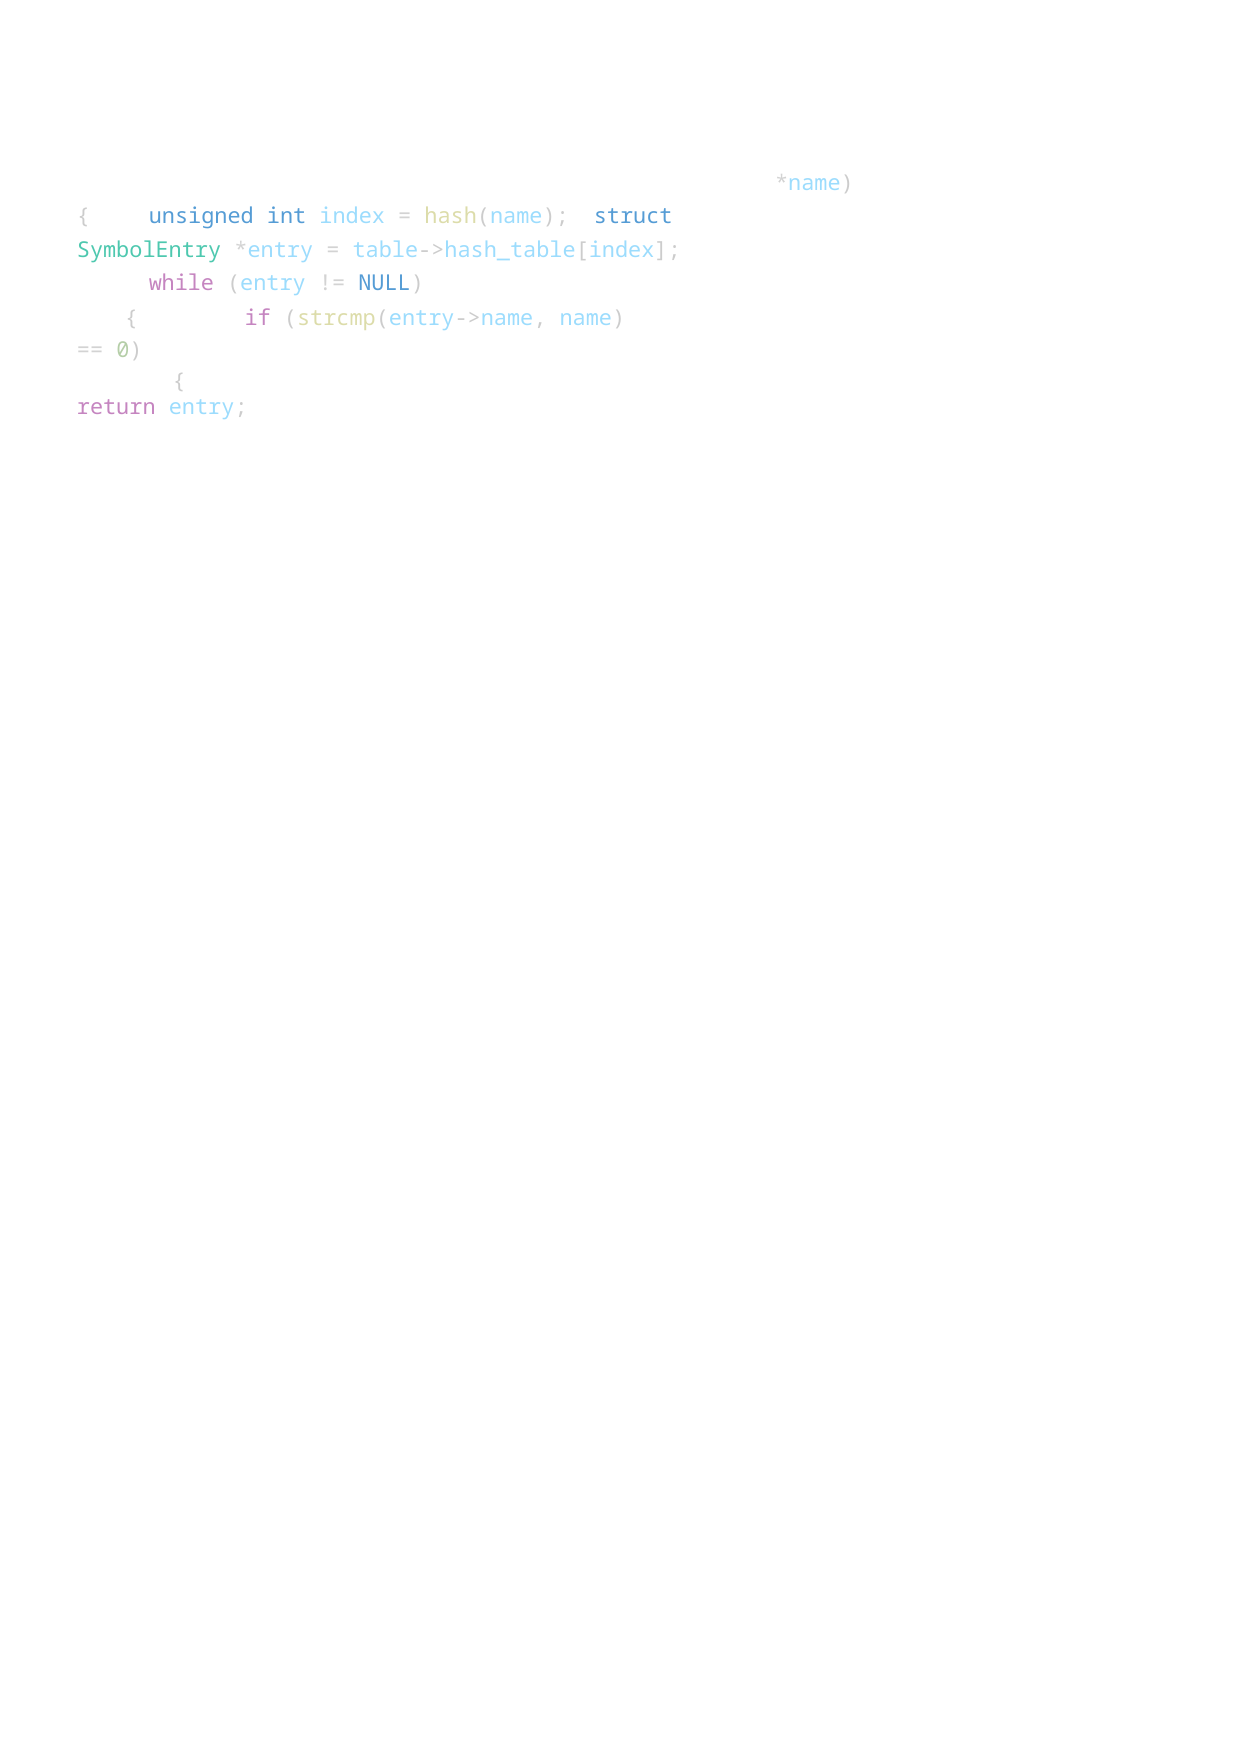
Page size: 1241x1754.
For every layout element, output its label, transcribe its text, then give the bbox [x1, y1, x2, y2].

text { unsigned int index = hash(name); struct SymbolEntry *entry = table->hash_table[index]; while (entry != NULL) [77, 200, 750, 297]
text { [172, 368, 1203, 394]
text { if (strcmp(entry->name, name) [124, 301, 1203, 331]
text *name) [775, 167, 1203, 196]
text == 0) [77, 334, 1203, 364]
text return entry; [77, 394, 1203, 419]
